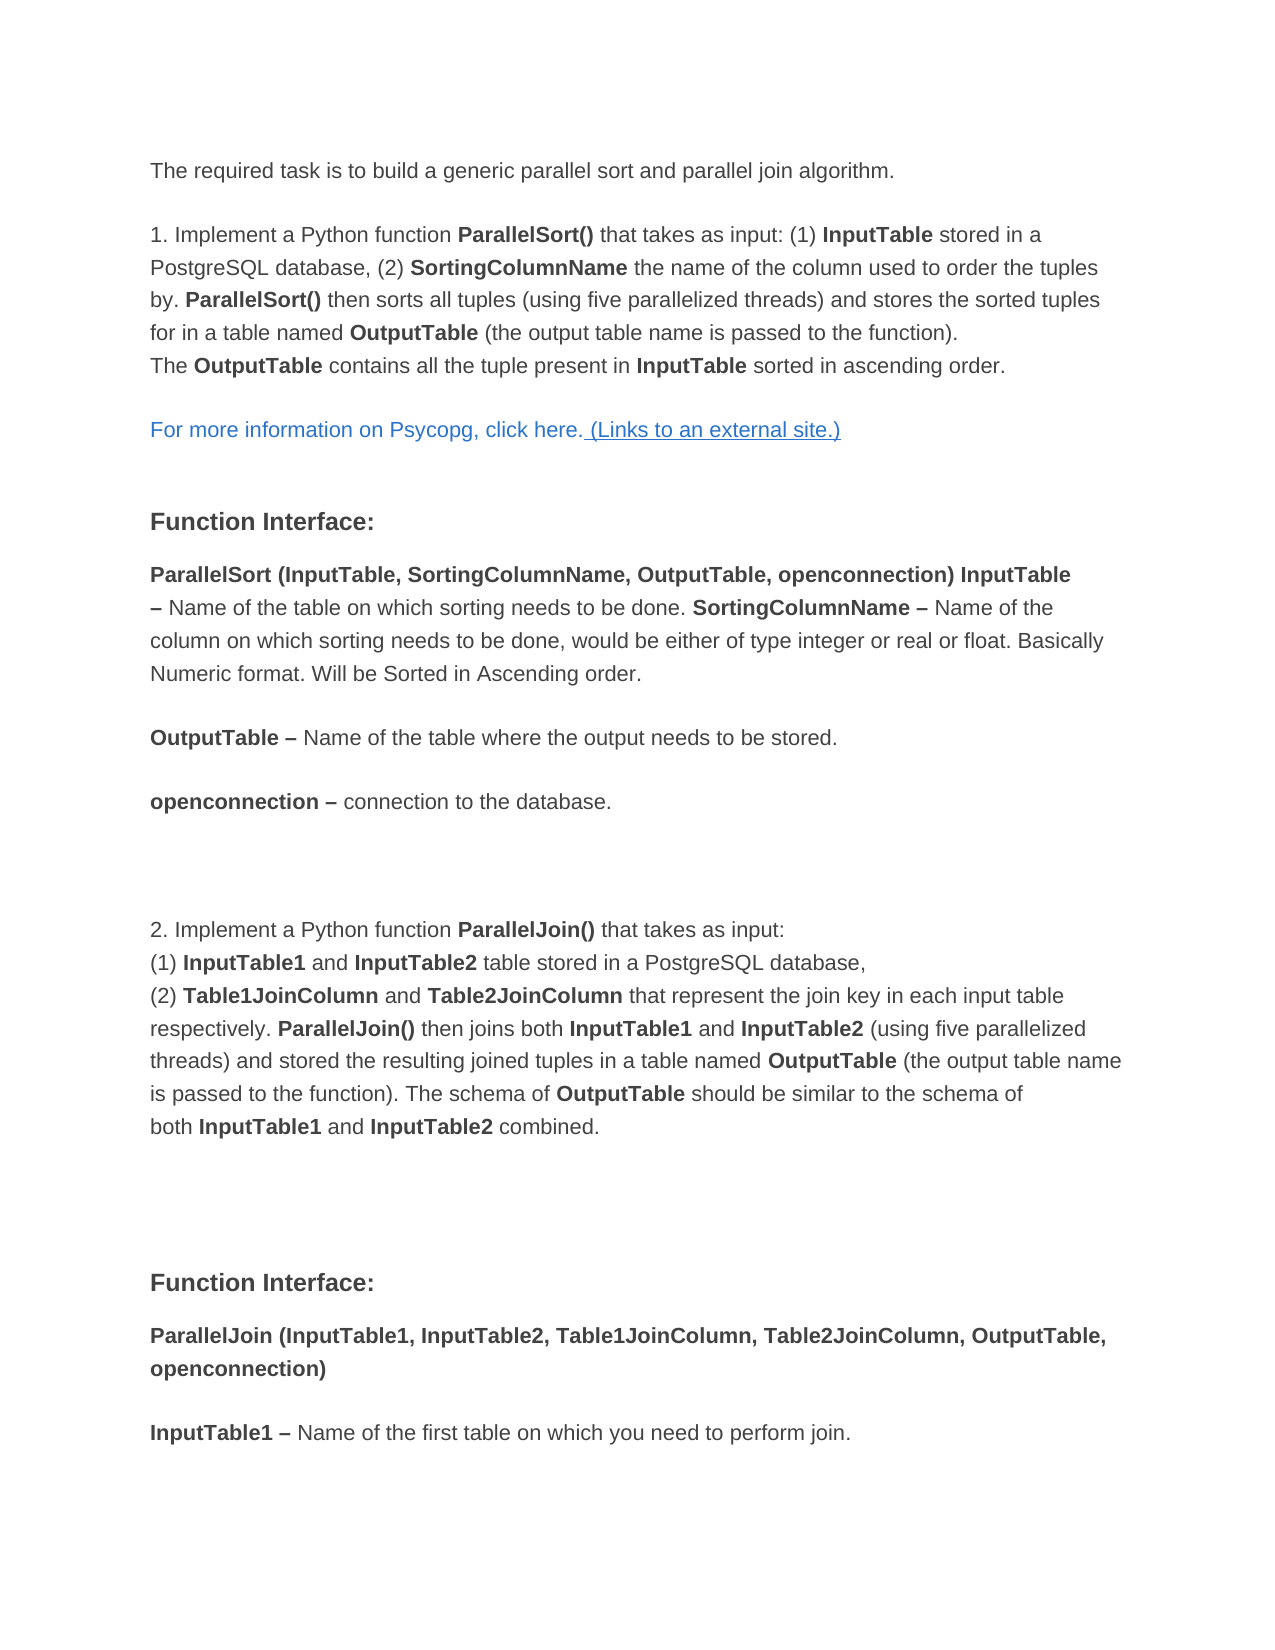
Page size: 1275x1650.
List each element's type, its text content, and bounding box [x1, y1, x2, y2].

text ParallelJoin (InputTable1, InputTable2, Table1JoinColumn, Table2JoinColumn, OutputTable, openconnection) [150, 1316, 1125, 1381]
text OutputTable – Name of the table where the output needs to be stored. [150, 717, 1125, 750]
text openconnection – connection to the database. [150, 781, 1125, 814]
text 2. Implement a Python function ParallelJoin() that takes as input: (1) InputTable1 and InputTable2 table stored in a PostgreSQL database, (2) Table1JoinColumn and Table2JoinColumn that represent the join key in each input table respectively. ParallelJoin() then joins both InputTable1 and InputTable2 (using five parallelized threads) and stored the resulting joined tuples in a table named OutputTable (the output table name is passed to the function). The schema of OutputTable should be similar to the schema of both InputTable1 and InputTable2 combined. [150, 909, 1125, 1139]
text ParallelSort (InputTable, SortingColumnName, OutputTable, openconnection) InputTable – Name of the table on which sorting needs to be done. SortingColumnName – Name of the column on which sorting needs to be done, would be either of type integer or real or float. Basically Numeric format. Will be Sorted in Ascending order. [150, 555, 1125, 686]
subtitle Function Interface: [150, 1259, 1125, 1297]
text 1. Implement a Python function ParallelSort() that takes as input: (1) InputTable stored in a PostgreSQL database, (2) SortingColumnName the name of the column used to order the tuples by. ParallelSort() then sorts all tuples (using five parallelized threads) and stores the sorted tuples for in a table named OutputTable (the output table name is passed to the function). The OutputTable contains all the tuple present in InputTable sorted in ascending order. [150, 214, 1125, 378]
text InputTable1 – Name of the first table on which you need to perform join. [150, 1412, 1125, 1445]
subtitle Function Interface: [150, 498, 1125, 536]
text For more information on Psycopg, click here. (Links to an external site.) [150, 409, 1125, 442]
text The required task is to build a generic parallel sort and parallel join algorithm. [150, 150, 1125, 183]
